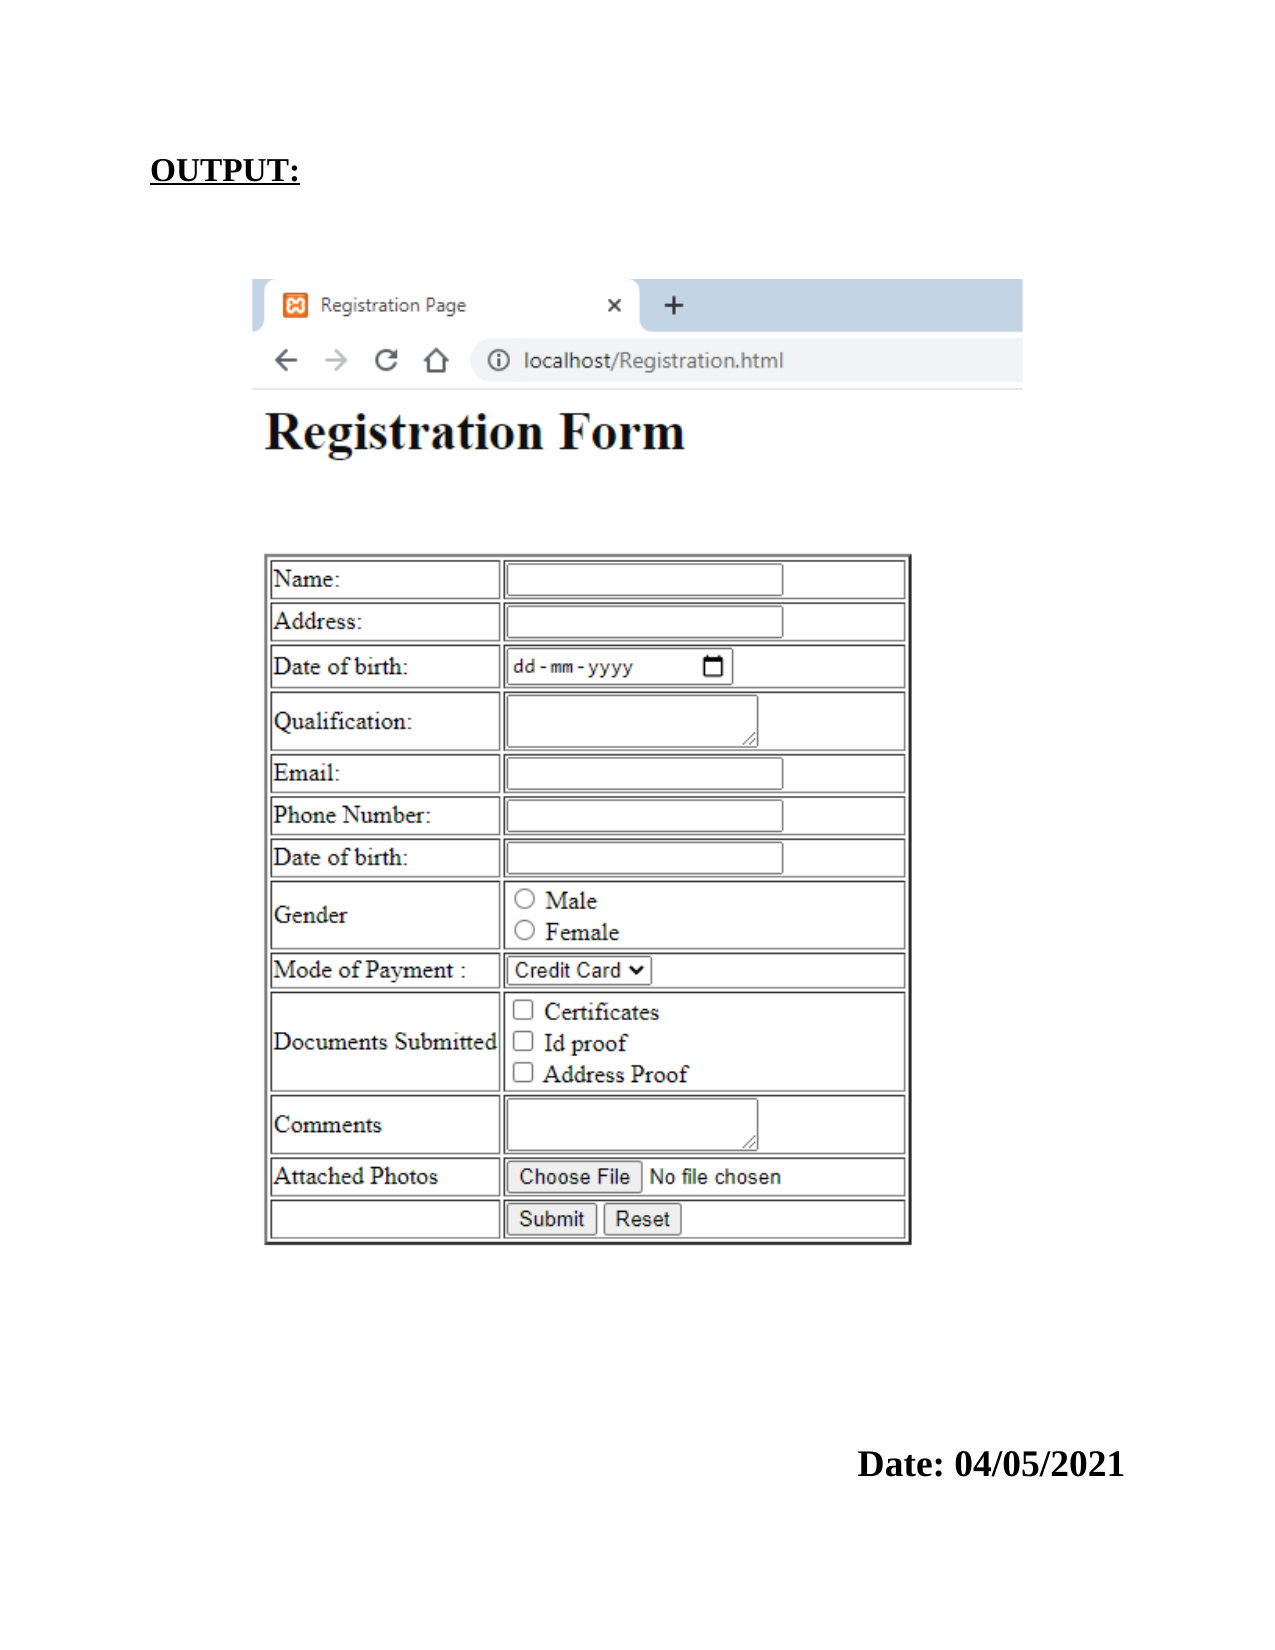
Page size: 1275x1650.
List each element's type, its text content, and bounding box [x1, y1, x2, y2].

text OUTPUT: [150, 150, 1125, 188]
picture [252, 279, 1023, 1264]
text Date: 04/05/2021 [150, 1441, 1125, 1484]
